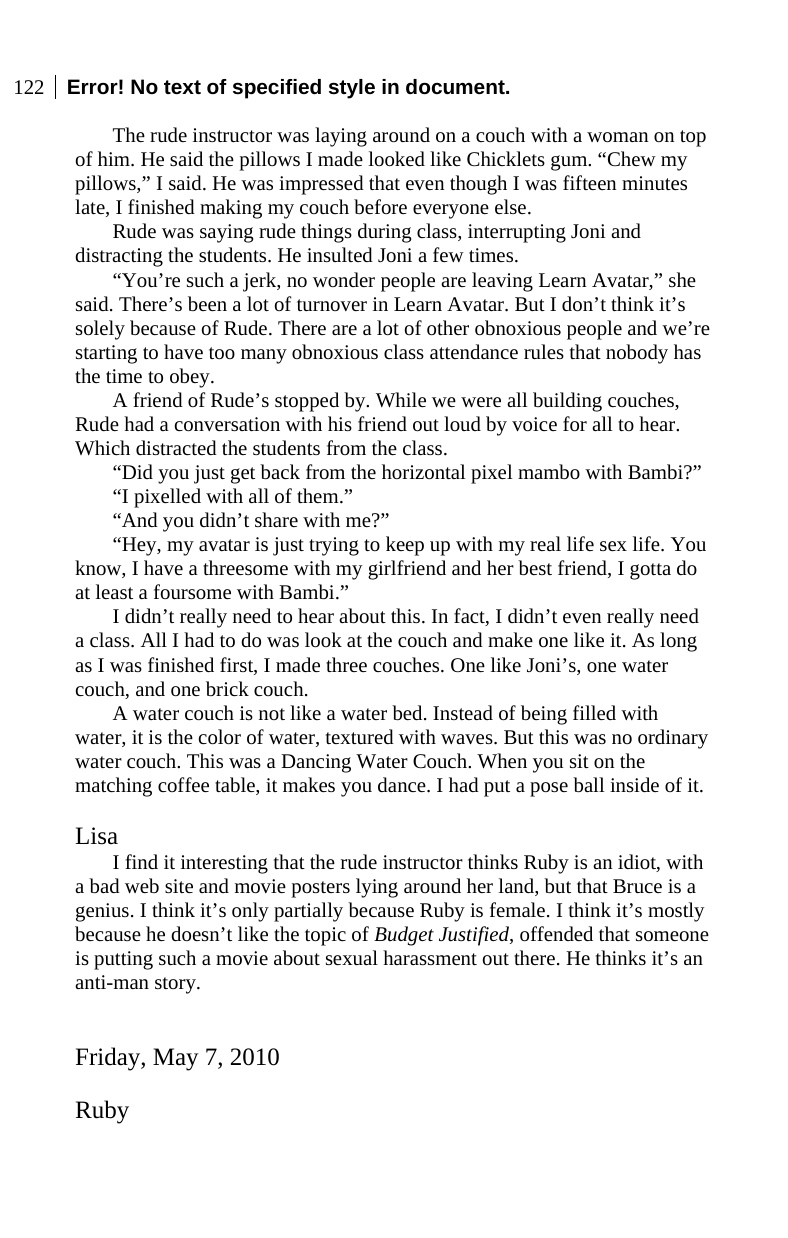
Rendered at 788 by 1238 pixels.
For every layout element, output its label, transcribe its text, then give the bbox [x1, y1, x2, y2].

text Rude was saying rude things during class, interrupting Joni and distracting the students. He insulted Joni a few times. [75, 219, 712, 267]
subtitle Friday, May 7, 2010 [75, 1042, 712, 1071]
text I find it interesting that the rude instructor thinks Ruby is an idiot, with a bad web site and movie posters lying around her land, but that Bruce is a genius. I think it’s only partially because Ruby is female. I think it’s mostly because he doesn’t like the topic of Budget Justified, offended that someone is putting such a movie about sexual harassment out there. He thinks it’s an anti-man story. [75, 850, 712, 994]
subtitle Ruby [75, 1095, 712, 1124]
subtitle Lisa [75, 821, 712, 850]
text “You’re such a jerk, no wonder people are leaving Learn Avatar,” she said. There’s been a lot of turnover in Learn Avatar. But I don’t think it’s solely because of Rude. There are a lot of other obnoxious people and we’re starting to have too many obnoxious class attendance rules that nobody has the time to obey. [75, 267, 712, 388]
text “And you didn’t share with me?” [75, 508, 712, 532]
text The rude instructor was laying around on a couch with a woman on top of him. He said the pillows I made looked like Chicklets gum. “Chew my pillows,” I said. He was impressed that even though I was fifteen minutes late, I finished making my couch before everyone else. [75, 123, 712, 219]
text A water couch is not like a water bed. Instead of being filled with water, it is the color of water, textured with waves. But this was no ordinary water couch. This was a Dancing Water Couch. When you sit on the matching coffee table, it makes you dance. I had put a pose ball inside of it. [75, 701, 712, 797]
text “I pixelled with all of them.” [75, 484, 712, 508]
text A friend of Rude’s stopped by. While we were all building couches, Rude had a conversation with his friend out loud by voice for all to hear. Which distracted the students from the class. [75, 388, 712, 460]
text “Did you just get back from the horizontal pixel mambo with Bambi?” [75, 460, 712, 484]
text I didn’t really need to hear about this. In fact, I didn’t even really need a class. All I had to do was look at the couch and make one like it. As long as I was finished first, I made three couches. One like Joni’s, one water couch, and one brick couch. [75, 604, 712, 701]
text “Hey, my avatar is just trying to keep up with my real life sex life. You know, I have a threesome with my girlfriend and her best friend, I gotta do at least a foursome with Bambi.” [75, 532, 712, 604]
